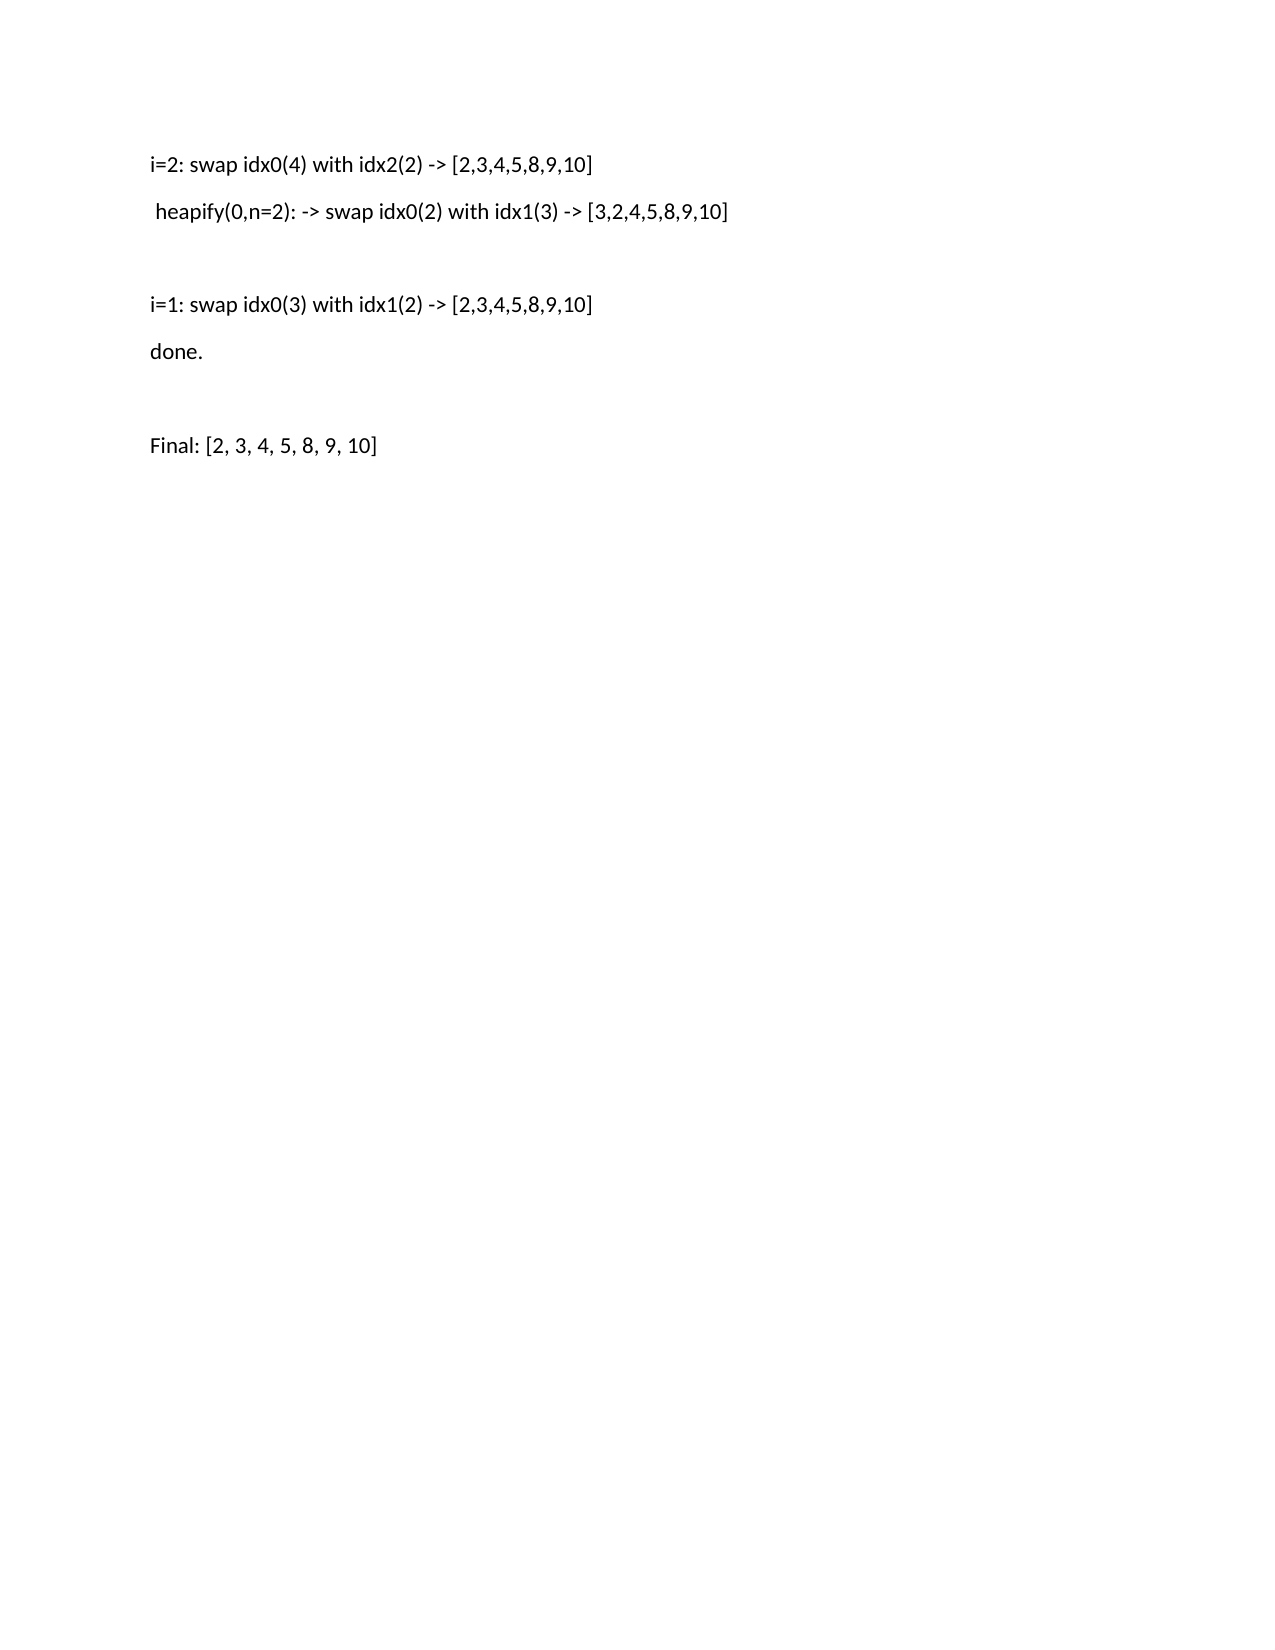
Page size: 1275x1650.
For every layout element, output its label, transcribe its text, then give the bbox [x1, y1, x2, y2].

text heapify(0,n=2): -> swap idx0(2) with idx1(3) -> [3,2,4,5,8,9,10] [150, 197, 1125, 225]
text i=2: swap idx0(4) with idx2(2) -> [2,3,4,5,8,9,10] [150, 150, 1125, 178]
text i=1: swap idx0(3) with idx1(2) -> [2,3,4,5,8,9,10] [150, 291, 1125, 319]
text Final: [2, 3, 4, 5, 8, 9, 10] [150, 431, 1125, 459]
text done. [150, 337, 1125, 366]
